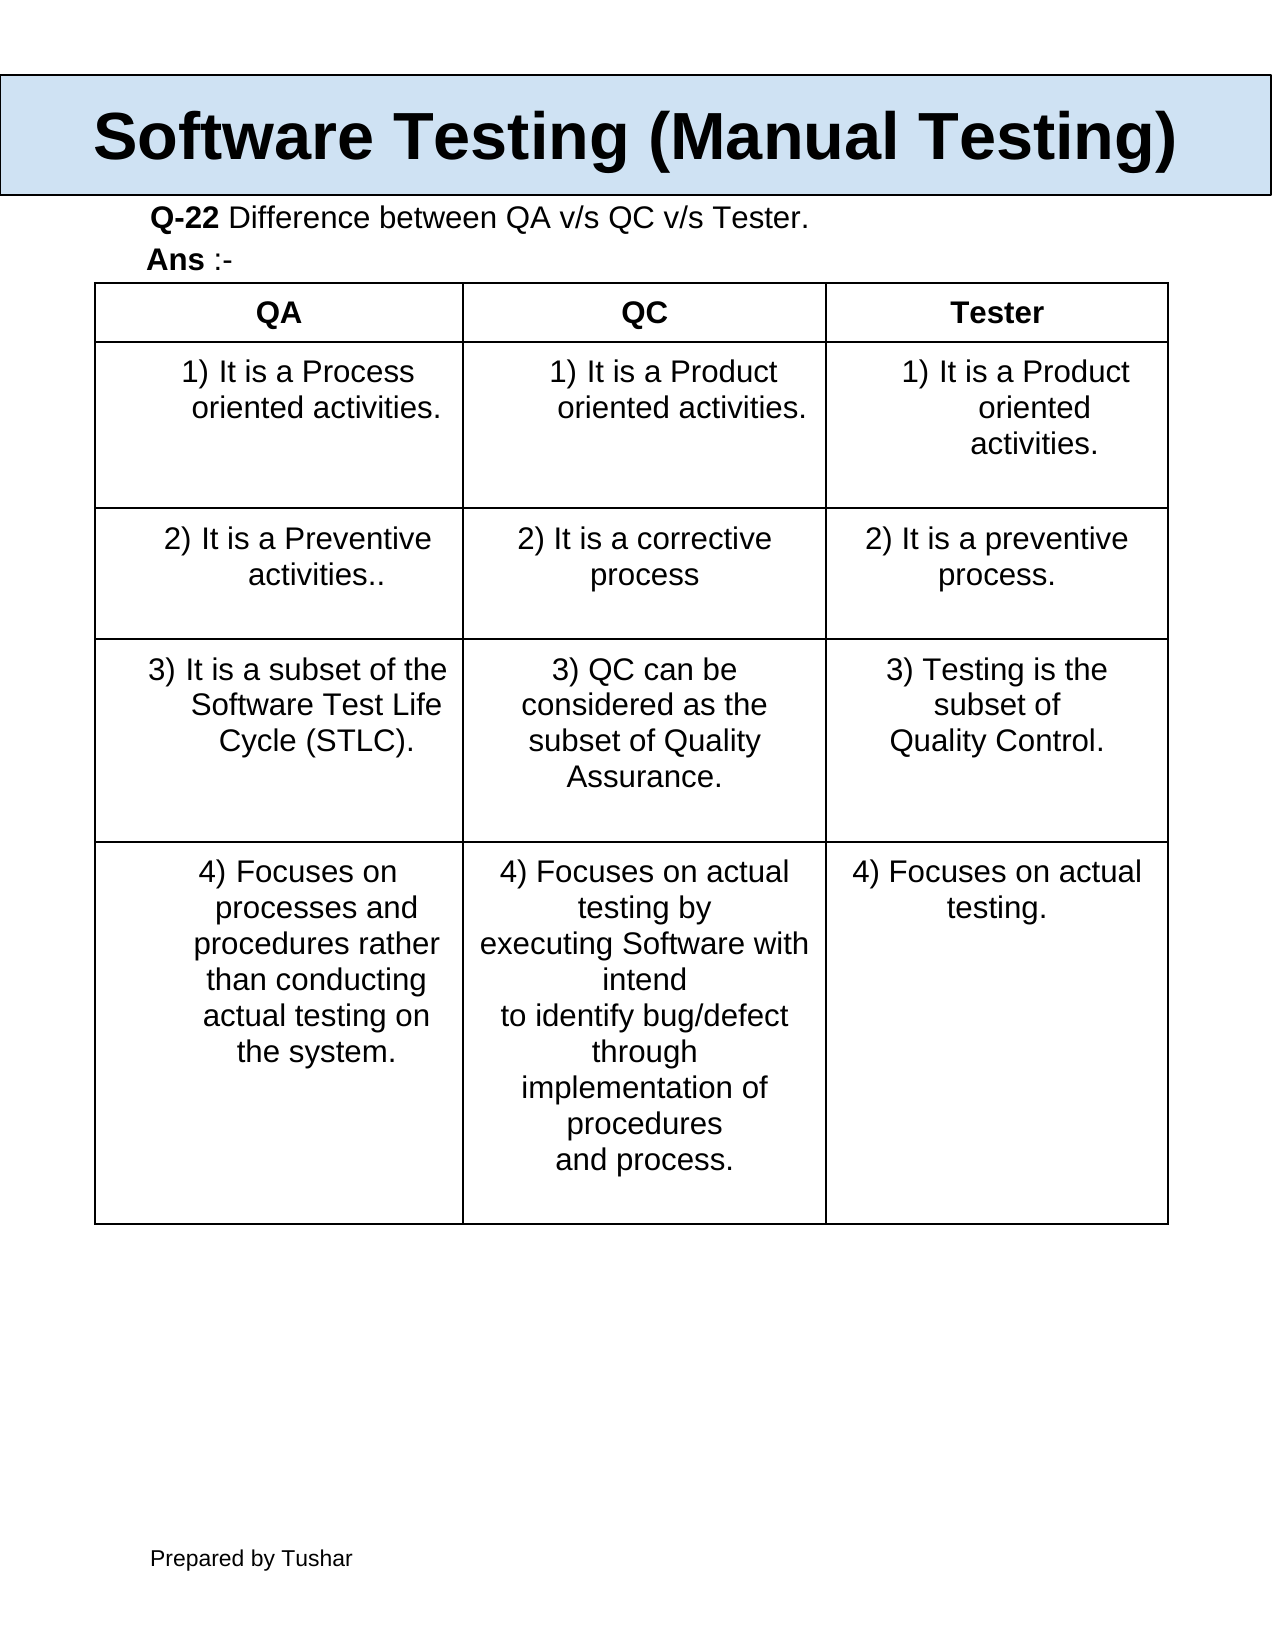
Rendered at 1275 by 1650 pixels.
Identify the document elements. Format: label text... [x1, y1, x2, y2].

table_cell 4) Focuses on actual testing. [827, 843, 1167, 1223]
table_header Tester [827, 284, 1167, 341]
table_cell 2) It is a corrective process [464, 509, 825, 638]
table_cell Focuses on processes and procedures rather than conducting actual testing on the system. [96, 843, 462, 1223]
table_cell It is a Product oriented activities. [464, 343, 825, 507]
table_cell 3) QC can be considered as the subset of Quality Assurance. [464, 640, 825, 841]
table_cell It is a subset of the Software Test Life Cycle (STLC). [96, 640, 462, 841]
text Ans :- [94, 241, 1125, 276]
table_cell 3) Testing is the subset of Quality Control. [827, 640, 1167, 841]
table_header QC [464, 284, 825, 341]
table_cell 4) Focuses on actual testing by executing Software with intend to identify bug/defect through implementation of procedures and process. [464, 843, 825, 1223]
table_cell 2) It is a preventive process. [827, 509, 1167, 638]
table_cell It is a Preventive activities.. [96, 509, 462, 638]
table_cell It is a Product oriented activities. [827, 343, 1167, 507]
text Q-22 Difference between QA v/s QC v/s Tester. [228, 199, 1125, 235]
table_cell It is a Process oriented activities. [96, 343, 462, 507]
table_header QA [96, 284, 462, 341]
